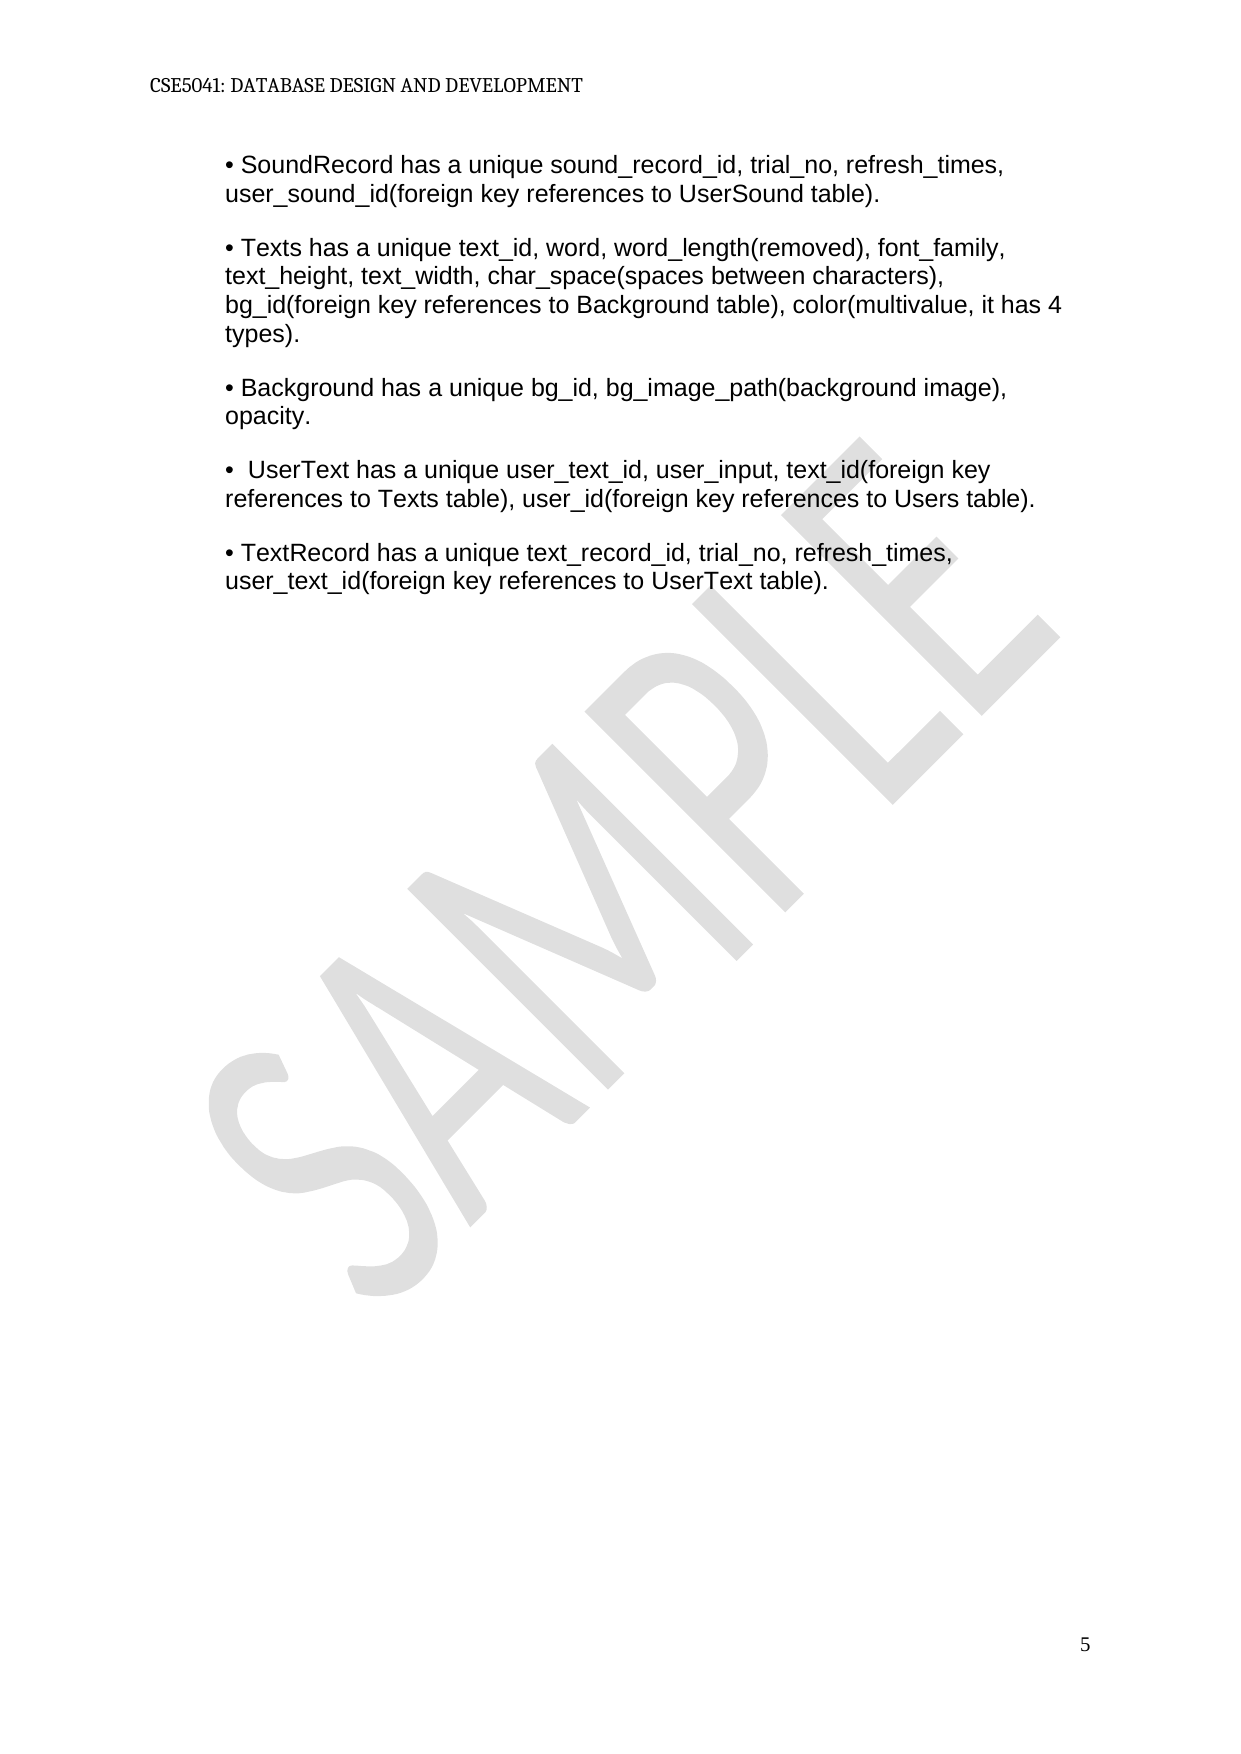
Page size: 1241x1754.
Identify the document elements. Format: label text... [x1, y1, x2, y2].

text • UserText has a unique user_text_id, user_input, text_id(foreign key references to Texts table), user_id(foreign key references to Users table). [225, 455, 1090, 512]
text • Background has a unique bg_id, bg_image_path(background image), opacity. [225, 372, 1090, 430]
text • SoundRecord has a unique sound_record_id, trial_no, refresh_times, user_sound_id(foreign key references to UserSound table). [225, 150, 1090, 207]
text • Texts has a unique text_id, word, word_length(removed), font_family, text_height, text_width, char_space(spaces between characters), bg_id(foreign key references to Background table), color(multivalue, it has 4 types). [225, 232, 1090, 347]
text • TextRecord has a unique text_record_id, trial_no, refresh_times, user_text_id(foreign key references to UserText table). [225, 537, 1090, 595]
